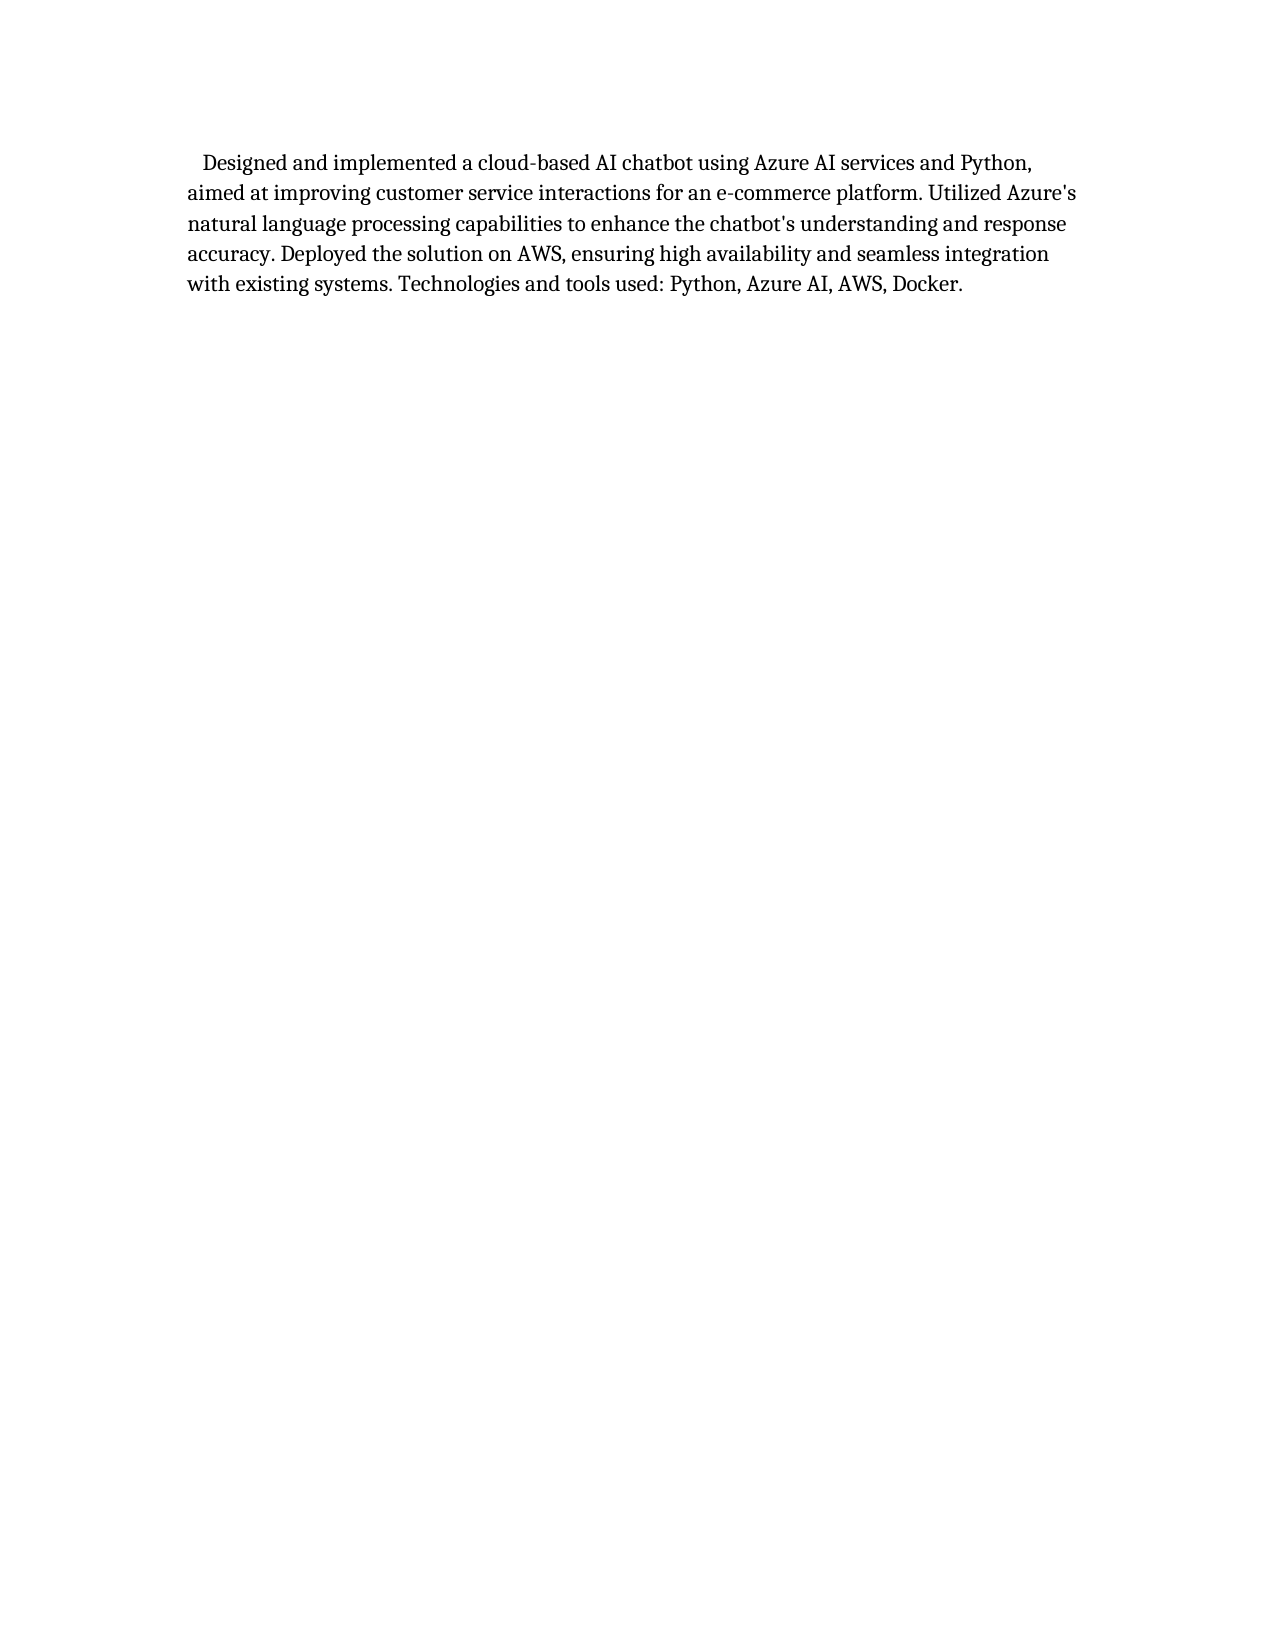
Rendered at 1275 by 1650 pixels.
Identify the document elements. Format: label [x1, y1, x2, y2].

text [187, 150, 1087, 297]
